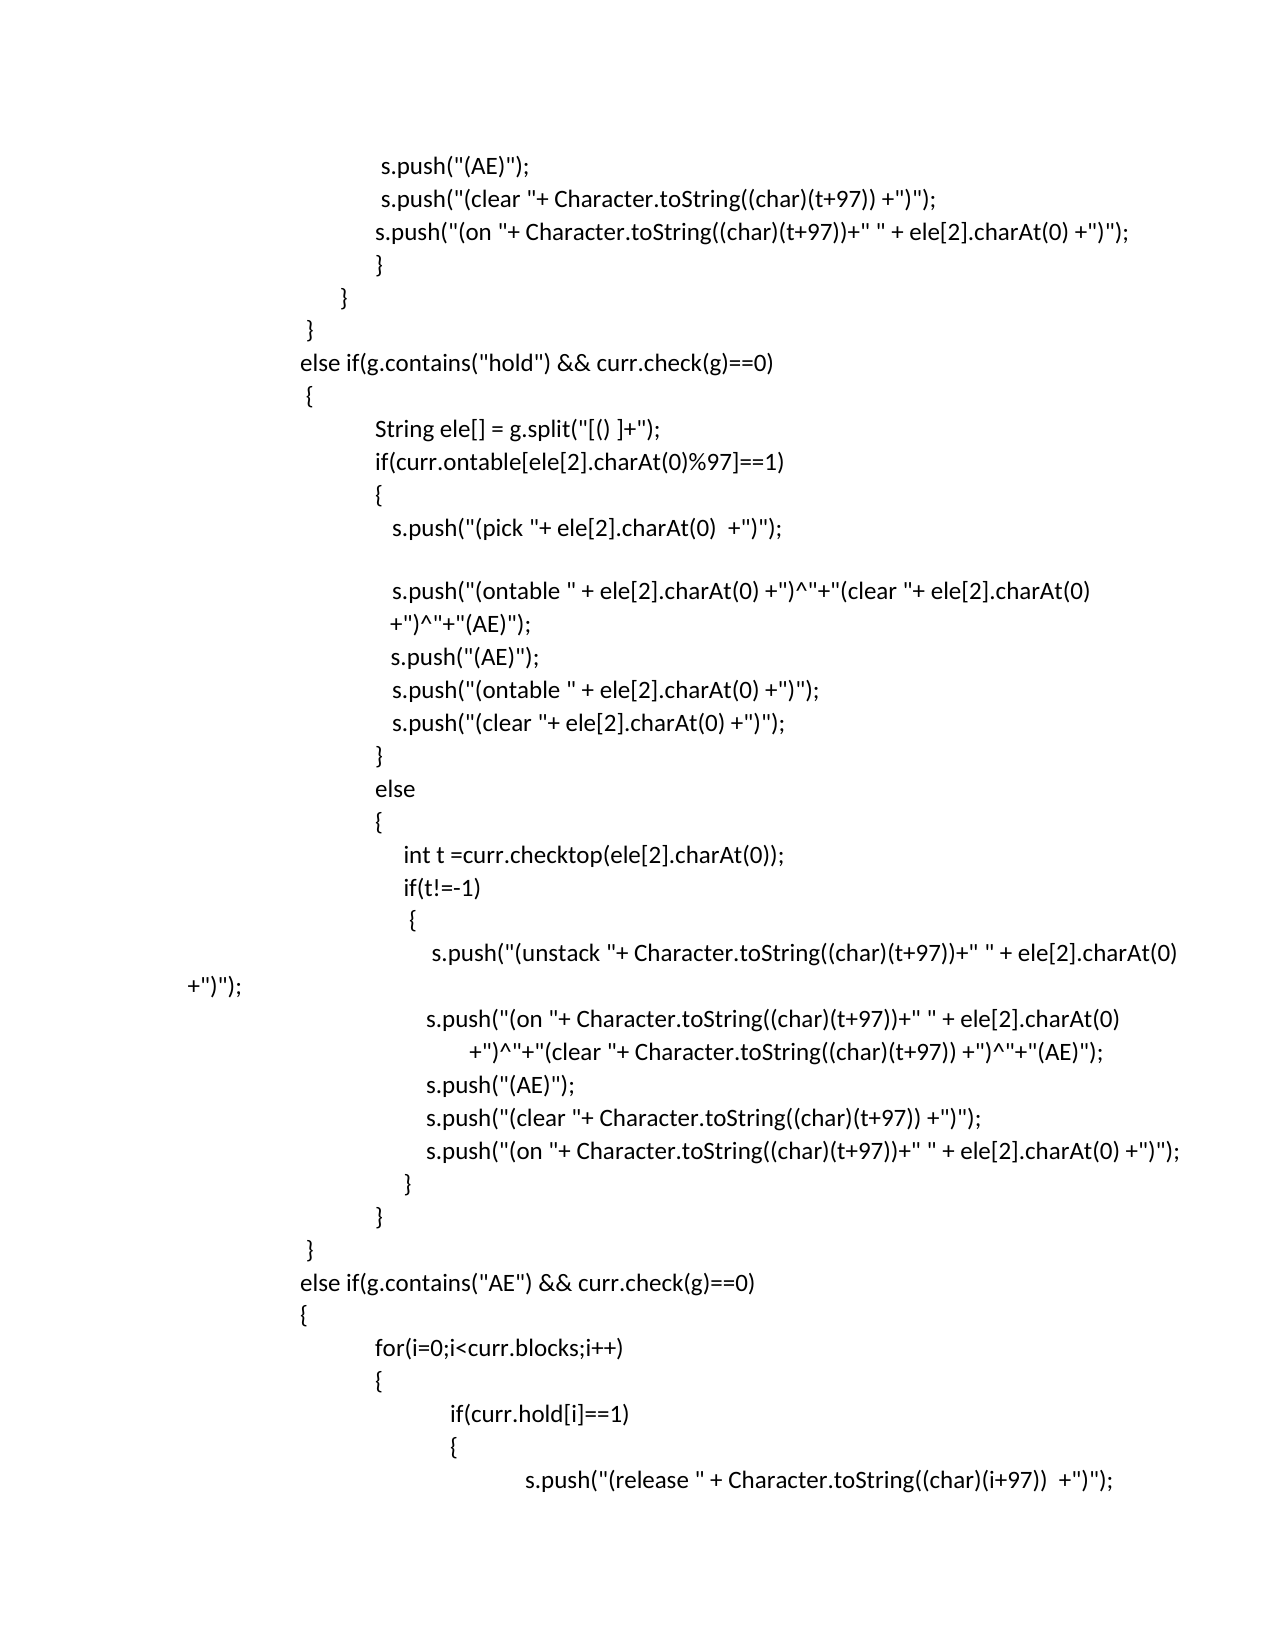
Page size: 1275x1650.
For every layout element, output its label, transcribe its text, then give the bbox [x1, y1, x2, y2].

text s.push("(unstack "+ Character.toString((char)(t+97))+" " + ele[2].charAt(0) +")"); [28, 937, 1200, 1001]
text else if(g.contains("AE") && curr.check(g)==0) [28, 1267, 1200, 1297]
text s.push("(clear "+ Character.toString((char)(t+97)) +")"); [28, 1102, 1200, 1133]
text s.push("(AE)"); [28, 641, 1200, 672]
text } [28, 740, 1200, 771]
text +")^"+"(AE)"); [28, 608, 1200, 639]
text String ele[] = g.split("[() ]+"); [28, 413, 1200, 444]
text s.push("(clear "+ ele[2].charAt(0) +")"); [28, 707, 1200, 738]
text { [28, 904, 1200, 935]
text if(curr.ontable[ele[2].charAt(0)%97]==1) [28, 446, 1200, 477]
text if(t!=-1) [28, 872, 1200, 902]
text int t =curr.checktop(ele[2].charAt(0)); [28, 839, 1200, 869]
text s.push("(ontable " + ele[2].charAt(0) +")"); [28, 674, 1200, 705]
text } [28, 1234, 1200, 1264]
text { [28, 1299, 1200, 1330]
text if(curr.hold[i]==1) [28, 1398, 1200, 1429]
text s.push("(on "+ Character.toString((char)(t+97))+" " + ele[2].charAt(0) [28, 1003, 1200, 1034]
text { [28, 479, 1200, 510]
text s.push("(AE)"); [28, 1069, 1200, 1100]
text { [28, 1365, 1200, 1396]
text } [28, 1168, 1200, 1198]
text { [28, 1431, 1200, 1462]
text s.push("(clear "+ Character.toString((char)(t+97)) +")"); [75, 183, 1200, 213]
text } [75, 282, 1200, 312]
text { [56, 380, 1200, 411]
text s.push("(AE)"); [75, 150, 1200, 181]
text s.push("(pick "+ ele[2].charAt(0) +")"); [28, 512, 1200, 543]
text s.push("(on "+ Character.toString((char)(t+97))+" " + ele[2].charAt(0) +")"); [28, 1135, 1200, 1166]
text } [75, 249, 1200, 279]
text else [28, 773, 1200, 803]
text } [56, 314, 1200, 345]
text for(i=0;i<curr.blocks;i++) [28, 1332, 1200, 1363]
text s.push("(ontable " + ele[2].charAt(0) +")^"+"(clear "+ ele[2].charAt(0) [28, 575, 1200, 606]
text { [28, 806, 1200, 836]
text } [28, 1201, 1200, 1231]
text s.push("(on "+ Character.toString((char)(t+97))+" " + ele[2].charAt(0) +")"); [75, 216, 1200, 246]
text +")^"+"(clear "+ Character.toString((char)(t+97)) +")^"+"(AE)"); [28, 1036, 1200, 1067]
text else if(g.contains("hold") && curr.check(g)==0) [56, 347, 1200, 378]
text s.push("(release " + Character.toString((char)(i+97)) +")"); [28, 1464, 1200, 1495]
